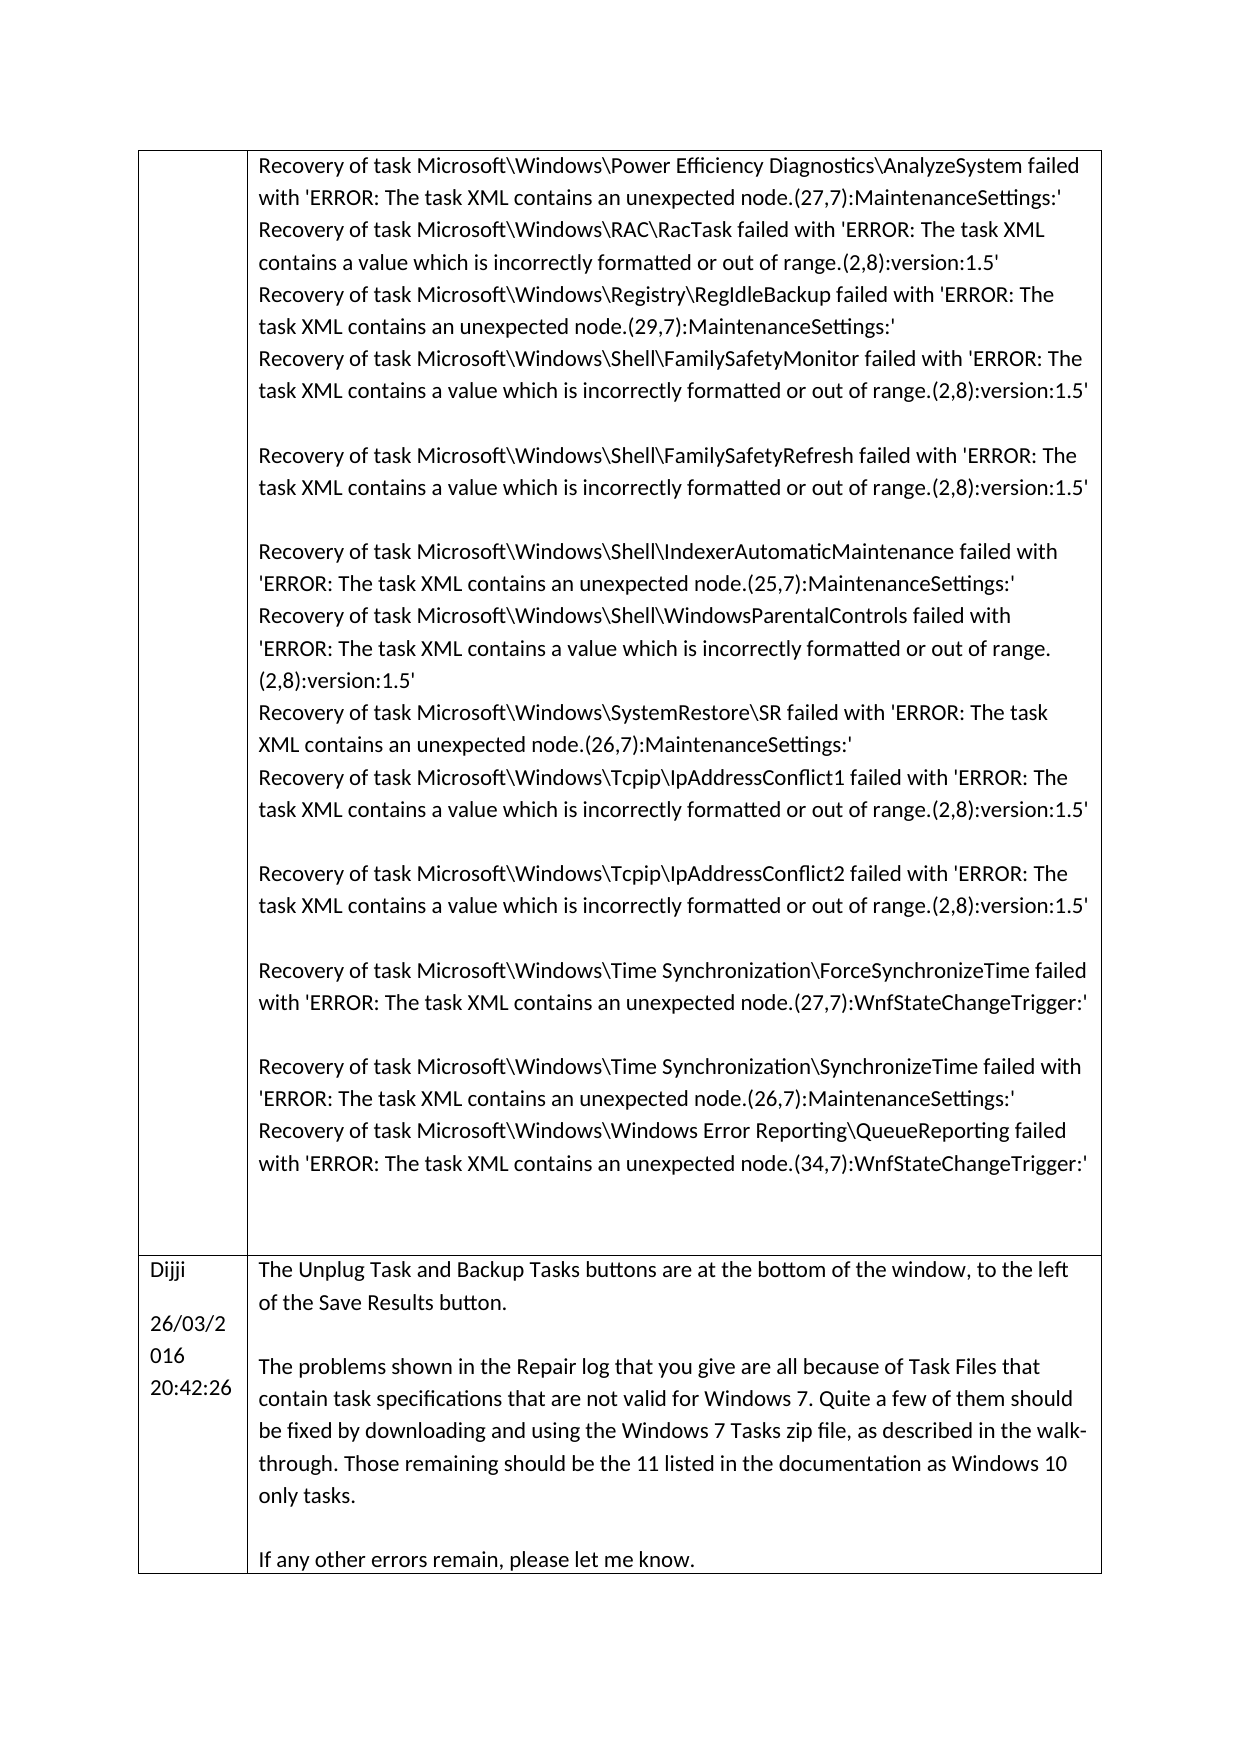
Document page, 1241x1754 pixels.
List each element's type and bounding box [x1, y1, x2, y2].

table_header [139, 151, 247, 1254]
table_cell [139, 1256, 247, 1573]
table_header [248, 151, 1101, 1254]
table_cell [248, 1256, 1101, 1573]
